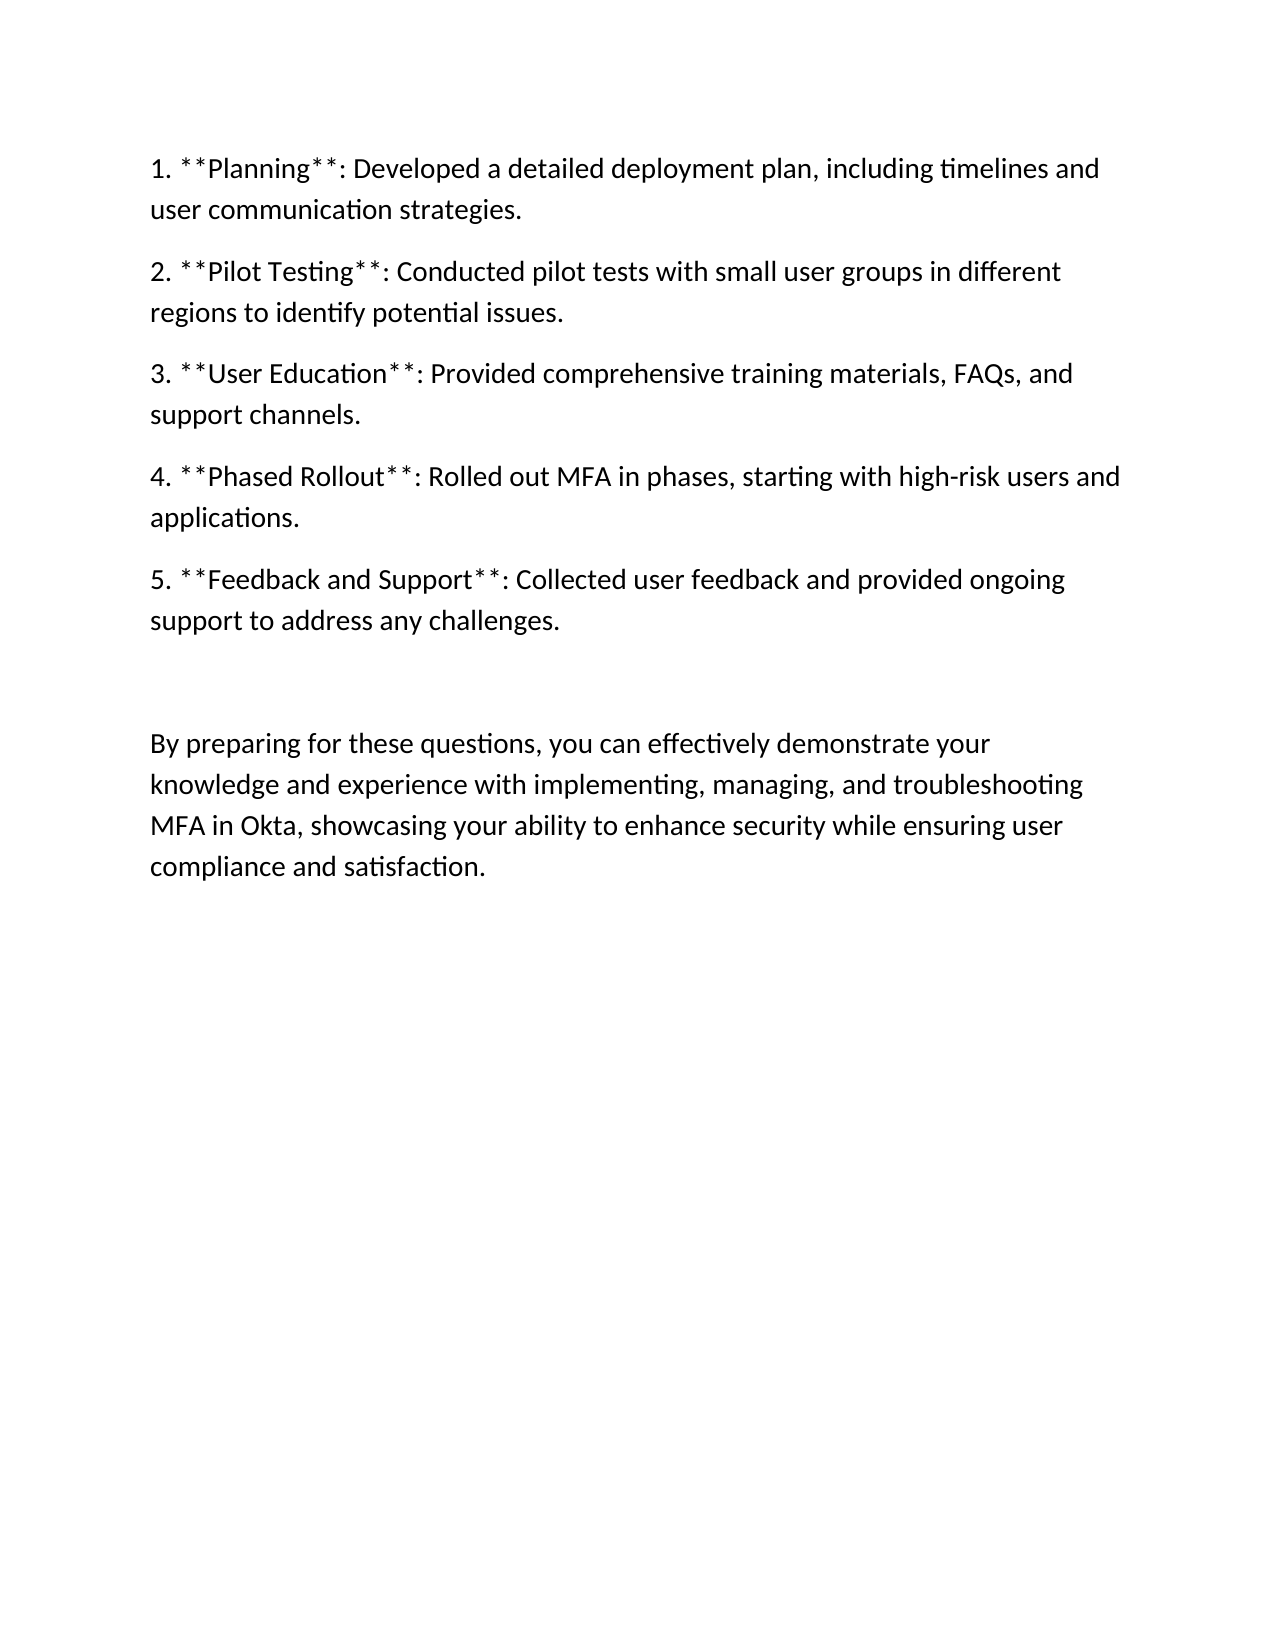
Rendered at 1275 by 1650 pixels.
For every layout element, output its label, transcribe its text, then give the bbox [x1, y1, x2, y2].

text 2. **Pilot Testing**: Conducted pilot tests with small user groups in different regions to identify potential issues. [150, 253, 1125, 329]
text 4. **Phased Rollout**: Rolled out MFA in phases, starting with high-risk users and applications. [150, 458, 1125, 535]
text By preparing for these questions, you can effectively demonstrate your knowledge and experience with implementing, managing, and troubleshooting MFA in Okta, showcasing your ability to enhance security while ensuring user compliance and satisfaction. [150, 725, 1125, 884]
text 3. **User Education**: Provided comprehensive training materials, FAQs, and support channels. [150, 355, 1125, 432]
text 1. **Planning**: Developed a detailed deployment plan, including timelines and user communication strategies. [150, 150, 1125, 227]
text 5. **Feedback and Support**: Collected user feedback and provided ongoing support to address any challenges. [150, 561, 1125, 637]
